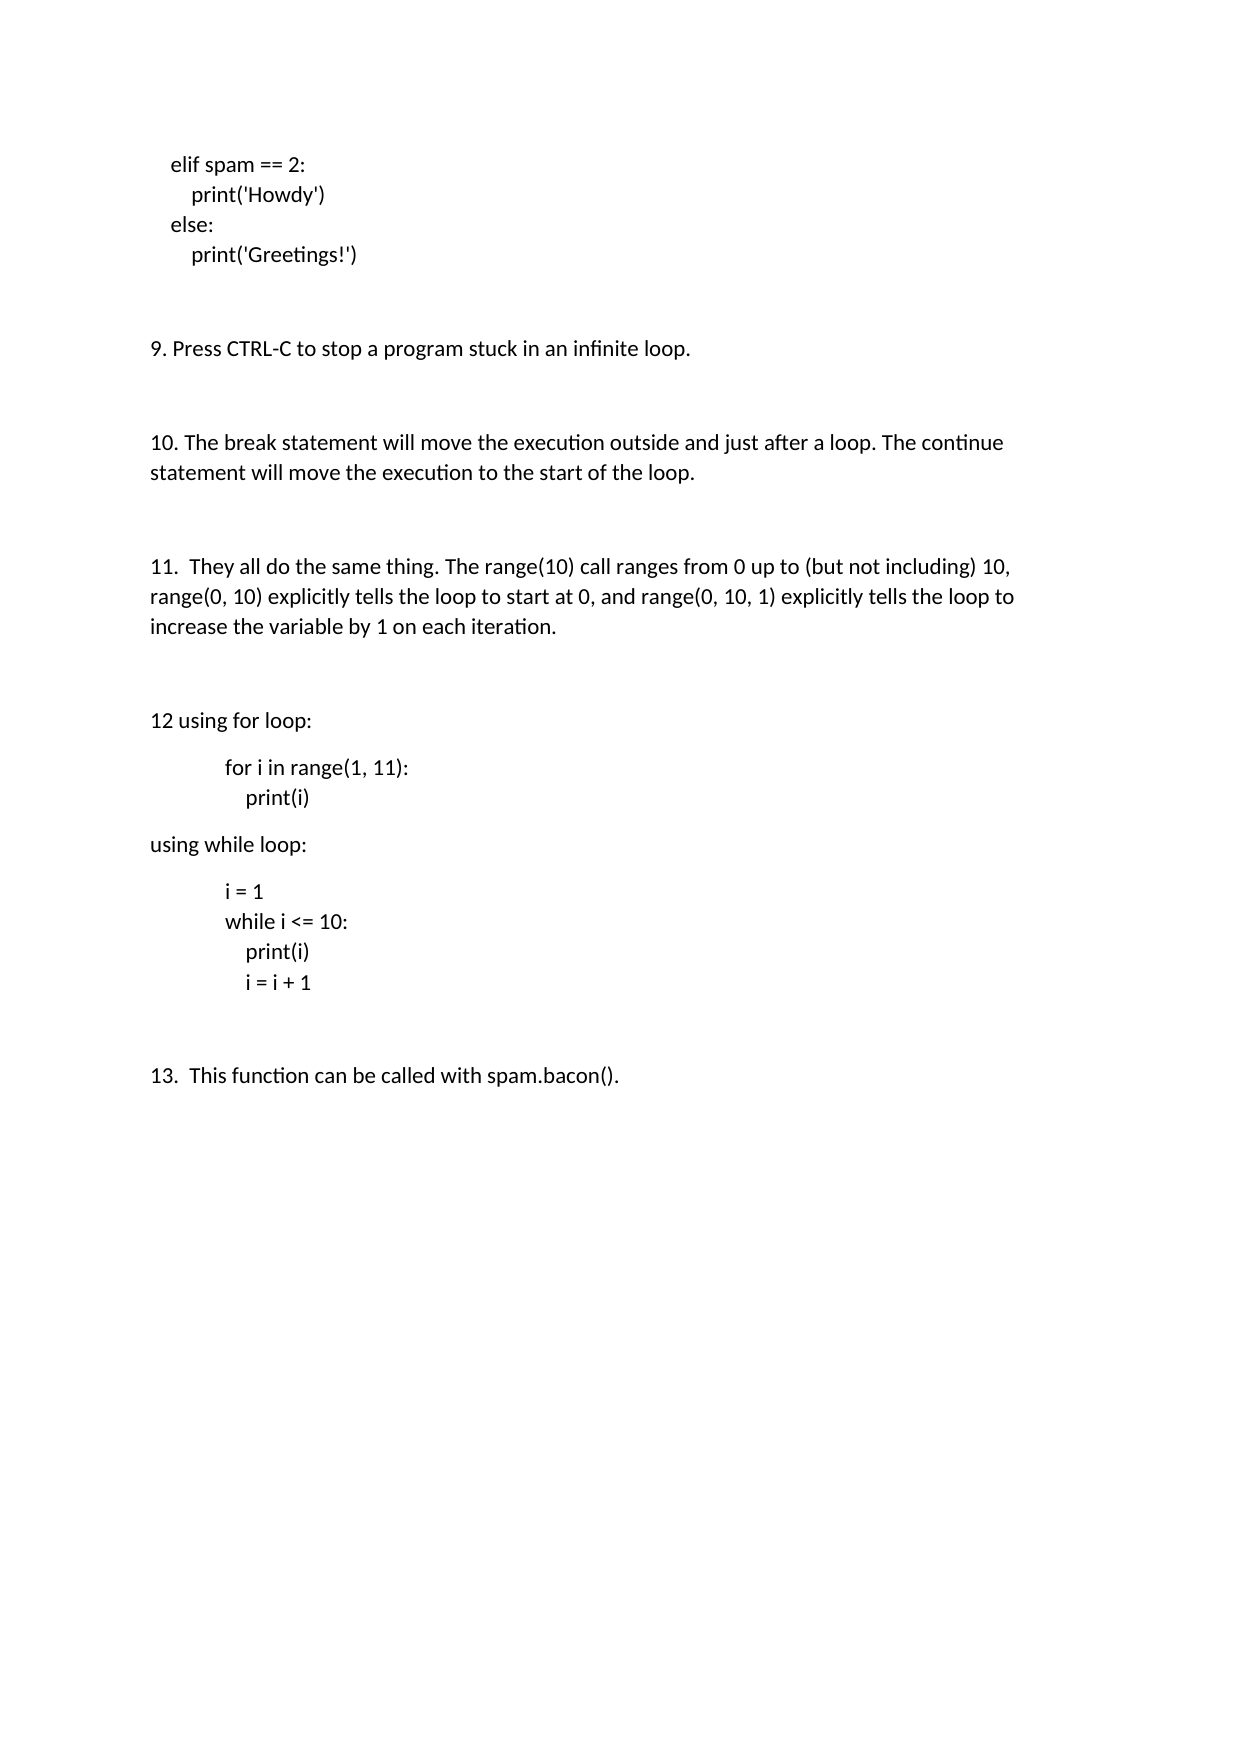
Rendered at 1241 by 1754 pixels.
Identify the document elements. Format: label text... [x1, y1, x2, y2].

text using while loop: [150, 830, 1090, 858]
text 10. The break statement will move the execution outside and just after a loop. The continue statement will move the execution to the start of the loop. [150, 428, 1090, 486]
text 11. They all do the same thing. The range(10) call ranges from 0 up to (but not including) 10, range(0, 10) explicitly tells the loop to start at 0, and range(0, 10, 1) explicitly tells the loop to increase the variable by 1 on each iteration. [150, 552, 1090, 641]
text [150, 150, 1090, 269]
text 9. Press CTRL-C to stop a program stuck in an infinite loop. [150, 334, 1090, 362]
text 12 using for loop: [150, 706, 1090, 734]
text i = 1 while i <= 10: print(i) i = i + 1 [225, 877, 1090, 996]
text 13. This function can be called with spam.bacon(). [150, 1061, 1090, 1120]
text for i in range(1, 11): print(i) [150, 753, 1090, 811]
